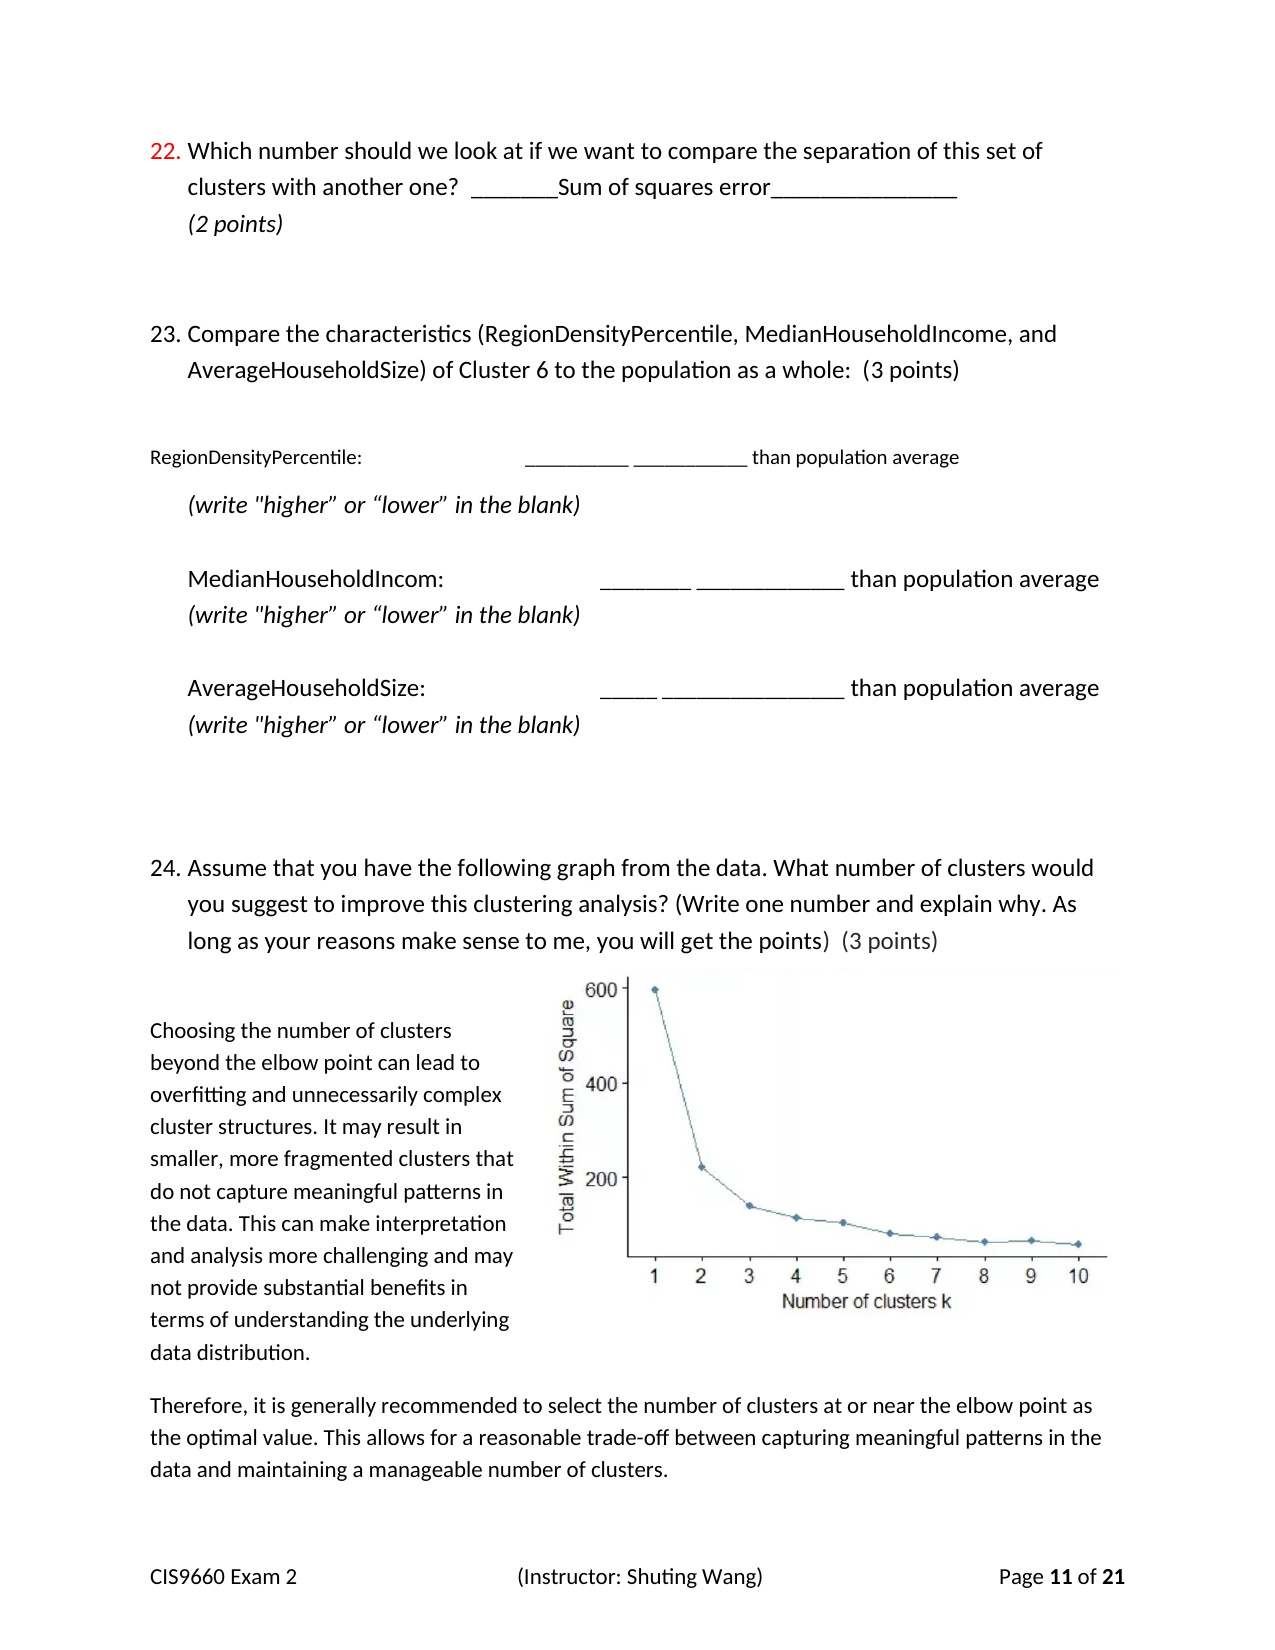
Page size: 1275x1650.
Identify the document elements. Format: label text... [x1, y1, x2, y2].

list Compare the characteristics (RegionDensityPercentile, MedianHouseholdIncome, and AverageHouseholdSize) of Cluster 6 to the population as a whole: (3 points) [150, 318, 1125, 385]
text Therefore, it is generally recommended to select the number of clusters at or near the elbow point as the optimal value. This allows for a reasonable trade-off between capturing meaningful patterns in the data and maintaining a manageable number of clusters. [150, 1391, 1125, 1483]
picture [540, 968, 1134, 1327]
list Assume that you have the following graph from the data. What number of clusters would you suggest to improve this clustering analysis? (Write one number and explain why. As long as your reasons make sense to me, you will get the points) (3 points) [150, 852, 1125, 955]
list (write "higher” or “lower” in the blank) [187, 709, 1125, 773]
list (write "higher” or “lower” in the blank) MedianHouseholdIncom: ________ _____________ than population average (write "higher” or “lower” in the blank) AverageHouseholdSize: _____ ________________ than population average [187, 490, 1125, 703]
list Which number should we look at if we want to compare the separation of this set of clusters with another one? _______Sum of squares error_______________ (2 points) [150, 135, 1125, 239]
text RegionDensityPercentile: __________ ___________ than population average [150, 444, 1125, 469]
